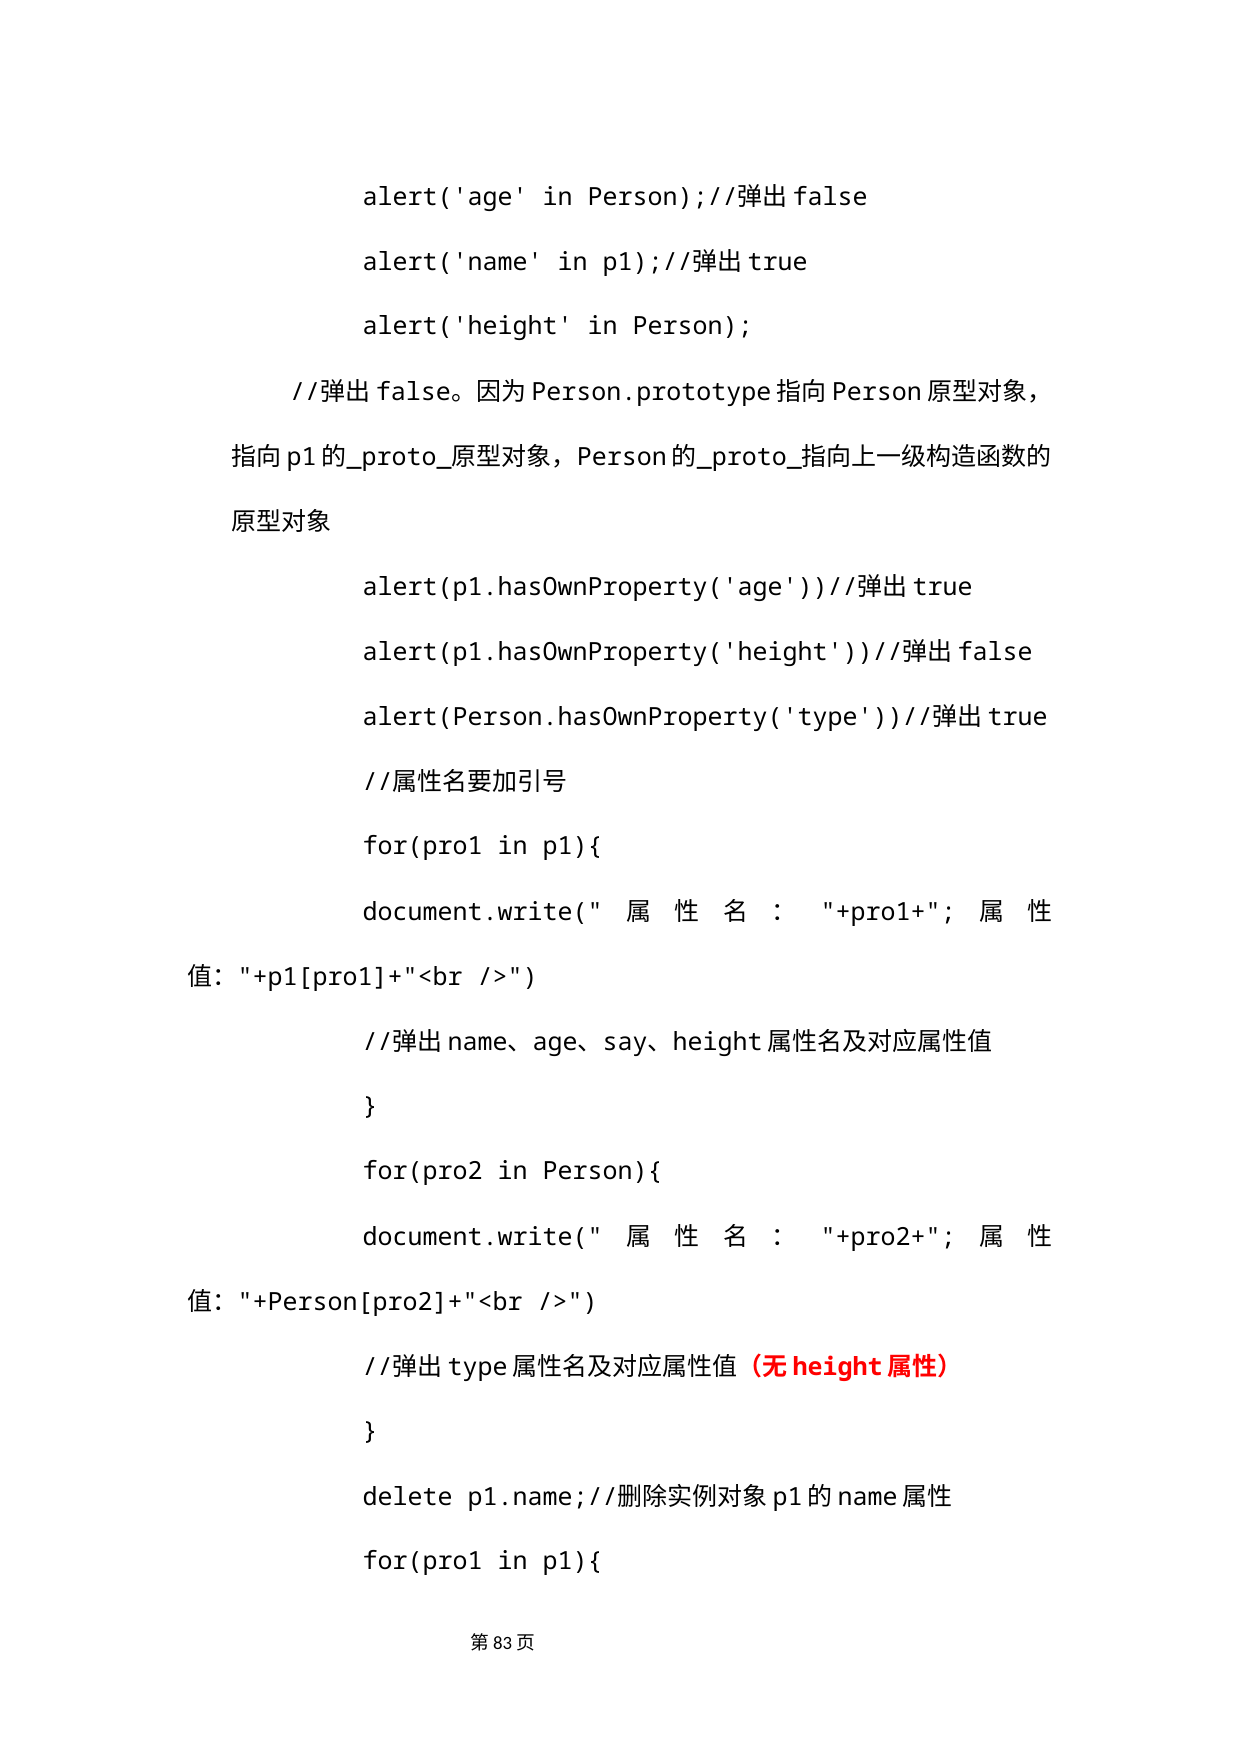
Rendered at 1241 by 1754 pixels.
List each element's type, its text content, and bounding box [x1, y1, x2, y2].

list alert(p1.hasOwnProperty('height'))//弹出false [187, 617, 1053, 682]
list alert(Person.hasOwnProperty('type'))//弹出true [187, 682, 1053, 747]
list for(pro1 in p1){ [187, 812, 1053, 877]
list alert('age' in Person);//弹出false [187, 162, 1053, 227]
list for(pro1 in p1){ [187, 1527, 1053, 1592]
list //属性名要加引号 [187, 747, 1053, 812]
list document.write("属性名："+pro1+";属性值："+p1[pro1]+"<br />") [187, 877, 1053, 1007]
list for(pro2 in Person){ [187, 1137, 1053, 1202]
list //弹出false。因为Person.prototype指向Person原型对象，指向p1的_proto_原型对象，Person的_proto_指向上一级构造函数的原型对象 [231, 357, 1053, 552]
list //弹出type属性名及对应属性值（无height属性） [187, 1332, 1053, 1397]
list alert('height' in Person); [187, 292, 1053, 357]
list } [187, 1397, 1053, 1462]
list document.write("属性名："+pro2+";属性值："+Person[pro2]+"<br />") [187, 1202, 1053, 1332]
list alert('name' in p1);//弹出true [187, 227, 1053, 292]
list //弹出name、age、say、height属性名及对应属性值 [187, 1007, 1053, 1072]
list } [187, 1072, 1053, 1137]
list delete p1.name;//删除实例对象p1的name属性 [319, 1462, 1053, 1527]
list alert(p1.hasOwnProperty('age'))//弹出true [187, 552, 1053, 617]
